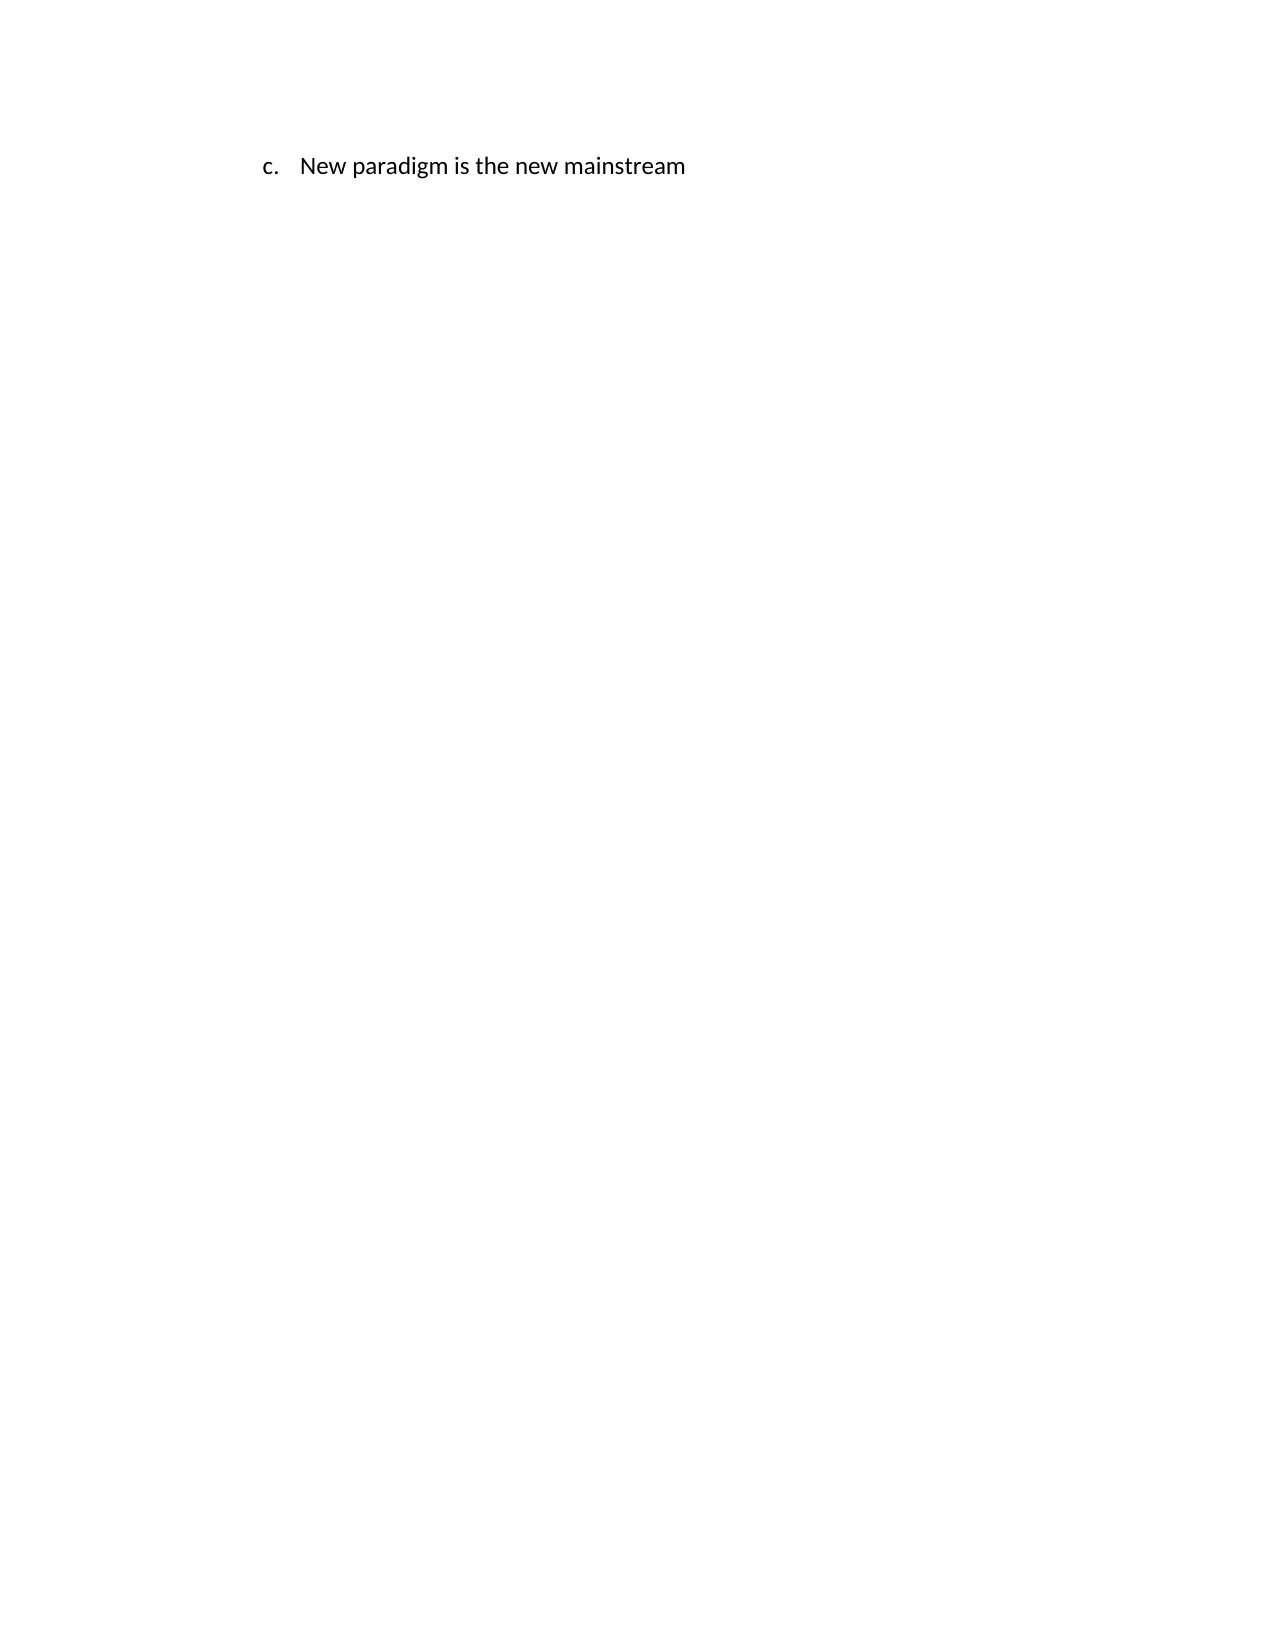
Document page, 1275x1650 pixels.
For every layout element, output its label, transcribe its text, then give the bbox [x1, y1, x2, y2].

list New paradigm is the new mainstream [262, 150, 1125, 181]
